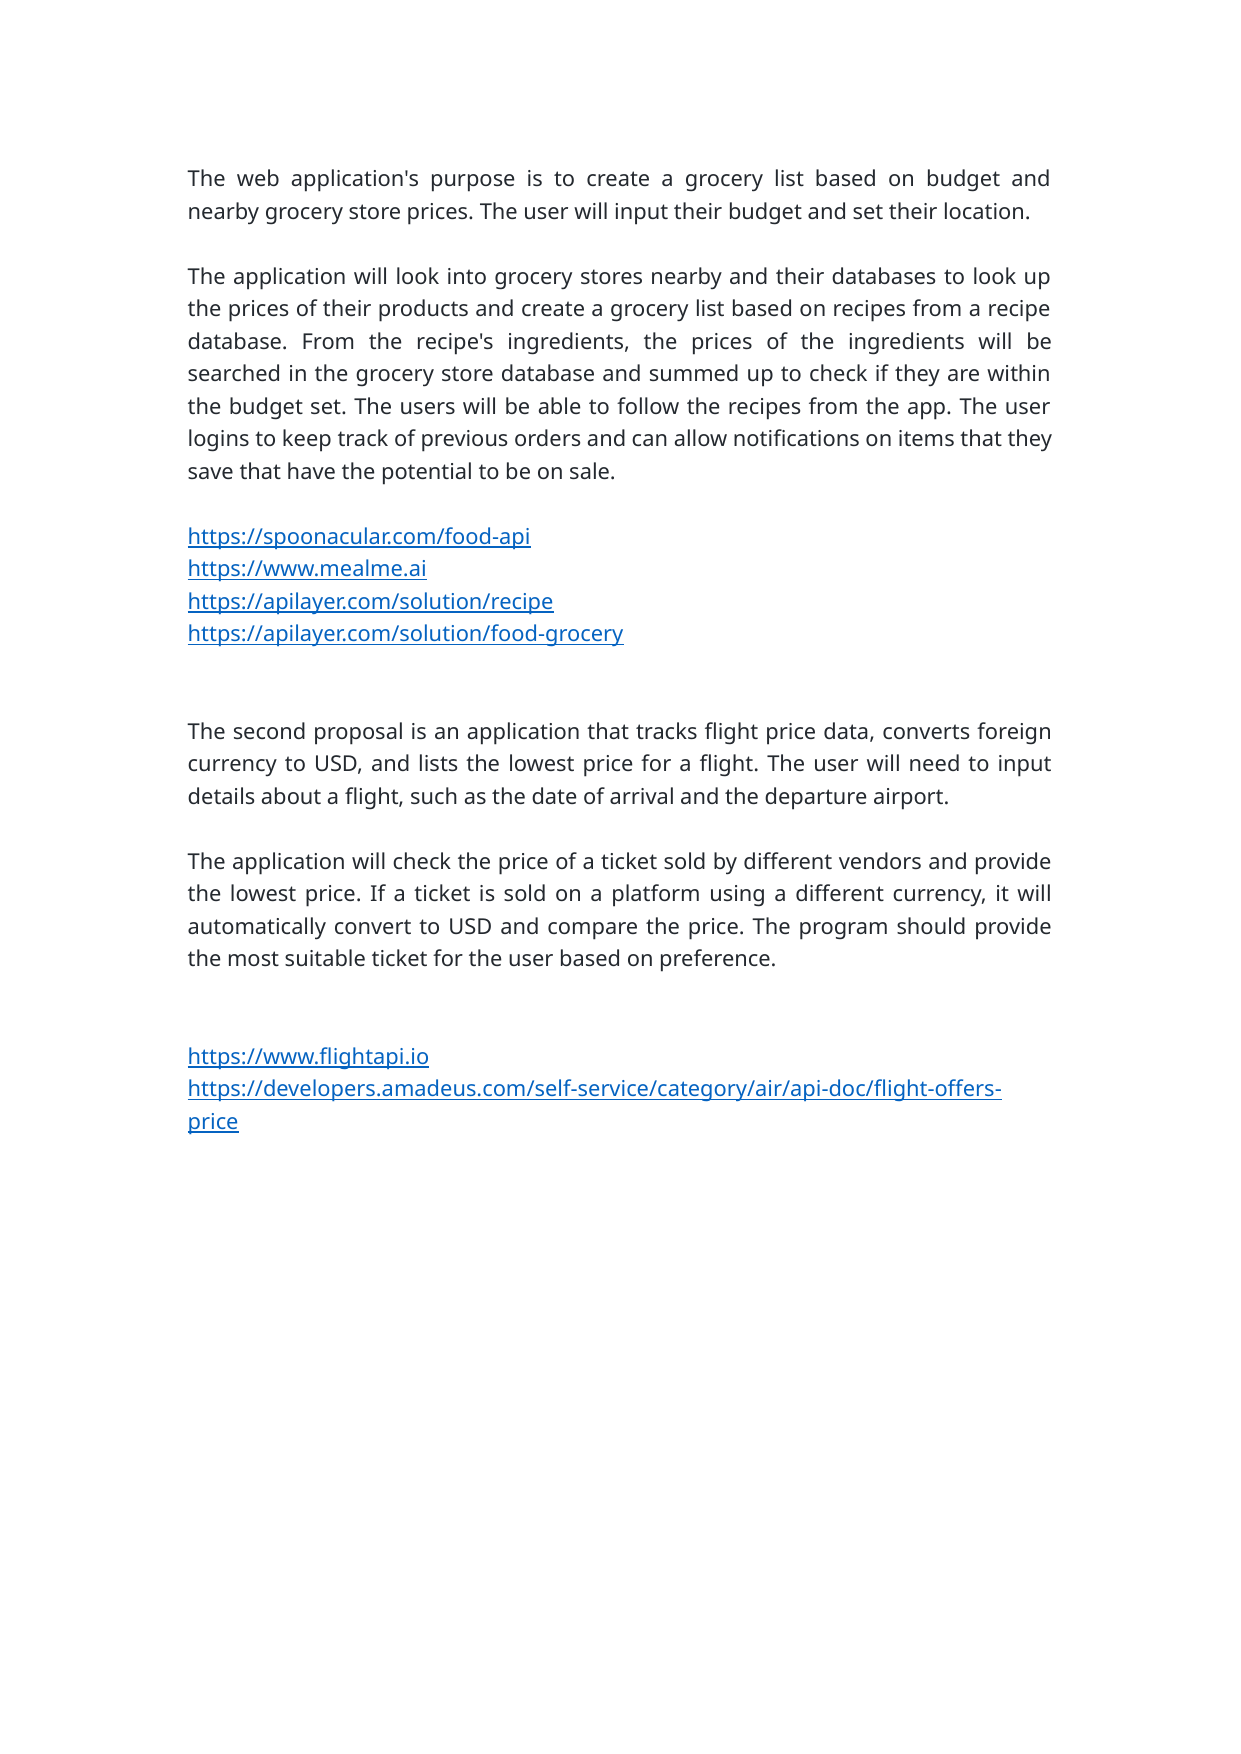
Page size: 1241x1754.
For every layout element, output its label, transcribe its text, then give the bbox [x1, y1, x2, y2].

text https://spoonacular.com/food-api [187, 519, 1053, 552]
text https://apilayer.com/solution/food-grocery [187, 617, 1053, 649]
text https://developers.amadeus.com/self-service/category/air/api-doc/flight-offers-price [187, 1072, 1053, 1137]
text The second proposal is an application that tracks flight price data, converts foreign currency to USD, and lists the lowest price for a flight. The user will need to input details about a flight, such as the date of arrival and the departure airport. [187, 725, 1053, 812]
text https://www.mealme.ai [187, 552, 1053, 584]
text The web application's purpose is to create a grocery list based on budget and nearby grocery store prices. The user will input their budget and set their location. [187, 172, 1053, 227]
text The application will look into grocery stores nearby and their databases to look up the prices of their products and create a grocery list based on recipes from a recipe database. From the recipe's ingredients, the prices of the ingredients will be searched in the grocery store database and summed up to check if they are within the budget set. The users will be able to follow the recipes from the app. The user logins to keep track of previous orders and can allow notifications on items that they save that have the potential to be on sale. [187, 306, 1053, 403]
text https://www.flightapi.io [187, 1039, 1053, 1072]
text The application will check the price of a ticket sold by different vendors and provide the lowest price. If a ticket is sold on a platform using a different currency, it will automatically convert to USD and compare the price. The program should provide the most suitable ticket for the user based on preference. [187, 891, 1053, 974]
text https://apilayer.com/solution/recipe [187, 584, 1053, 617]
text The application will look into grocery stores nearby and their databases to look up the prices of their products and create a grocery list based on recipes from a recipe database. From the recipe's ingredients, the prices of the ingredients will be searched in the grocery store database and summed up to check if they are within the budget set. The users will be able to follow the recipes from the app. The user logins to keep track of previous orders and can allow notifications on items that they save that have the potential to be on sale. [187, 404, 1053, 487]
